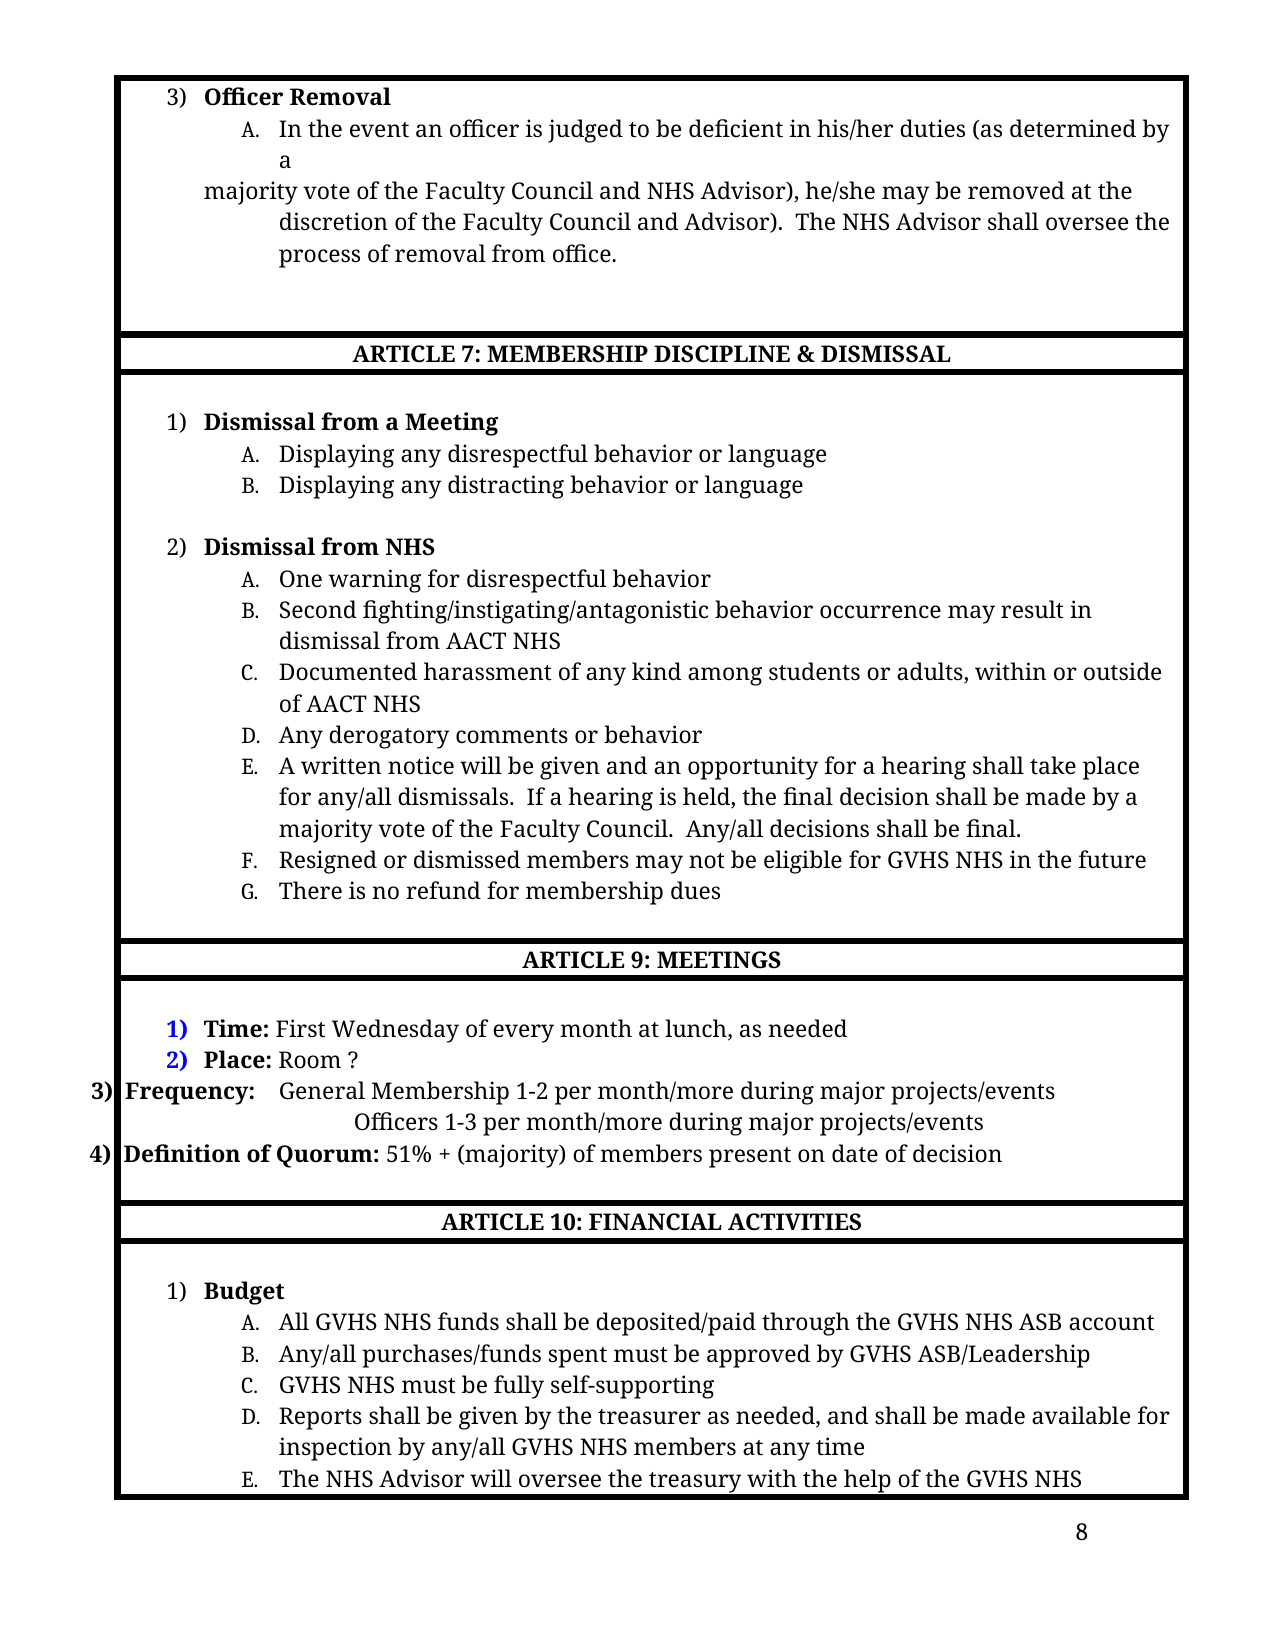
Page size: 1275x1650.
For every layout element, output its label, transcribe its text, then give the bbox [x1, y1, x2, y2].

table_cell ARTICLE 7: MEMBERSHIP DISCIPLINE & DISMISSAL [121, 338, 1183, 369]
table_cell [121, 1244, 1183, 1494]
table_cell Time: First Wednesday of every month at lunch, as needed Place: Room ? 3) Frequency: General Membership 1-2 per month/more during major projects/events Officers 1-3 per month/more during major projects/events 4) Definition of Quorum: 51% + (majority) of members present on date of decision [121, 981, 1183, 1200]
table_cell Dismissal from a Meeting Displaying any disrespectful behavior or language Displaying any distracting behavior or language Dismissal from NHS One warning for disrespectful behavior Second fighting/instigating/antagonistic behavior occurrence may result in dismissal from AACT NHS Documented harassment of any kind among students or adults, within or outside of AACT NHS Any derogatory comments or behavior A written notice will be given and an opportunity for a hearing shall take place for any/all dismissals. If a hearing is held, the final decision shall be made by a majority vote of the Faculty Council. Any/all decisions shall be final. Resigned or dismissed members may not be eligible for GVHS NHS in the future There is no refund for membership dues [121, 375, 1183, 937]
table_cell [121, 81, 1183, 331]
table_cell ARTICLE 9: MEETINGS [121, 944, 1183, 975]
table_cell ARTICLE 10: FINANCIAL ACTIVITIES [121, 1206, 1183, 1237]
